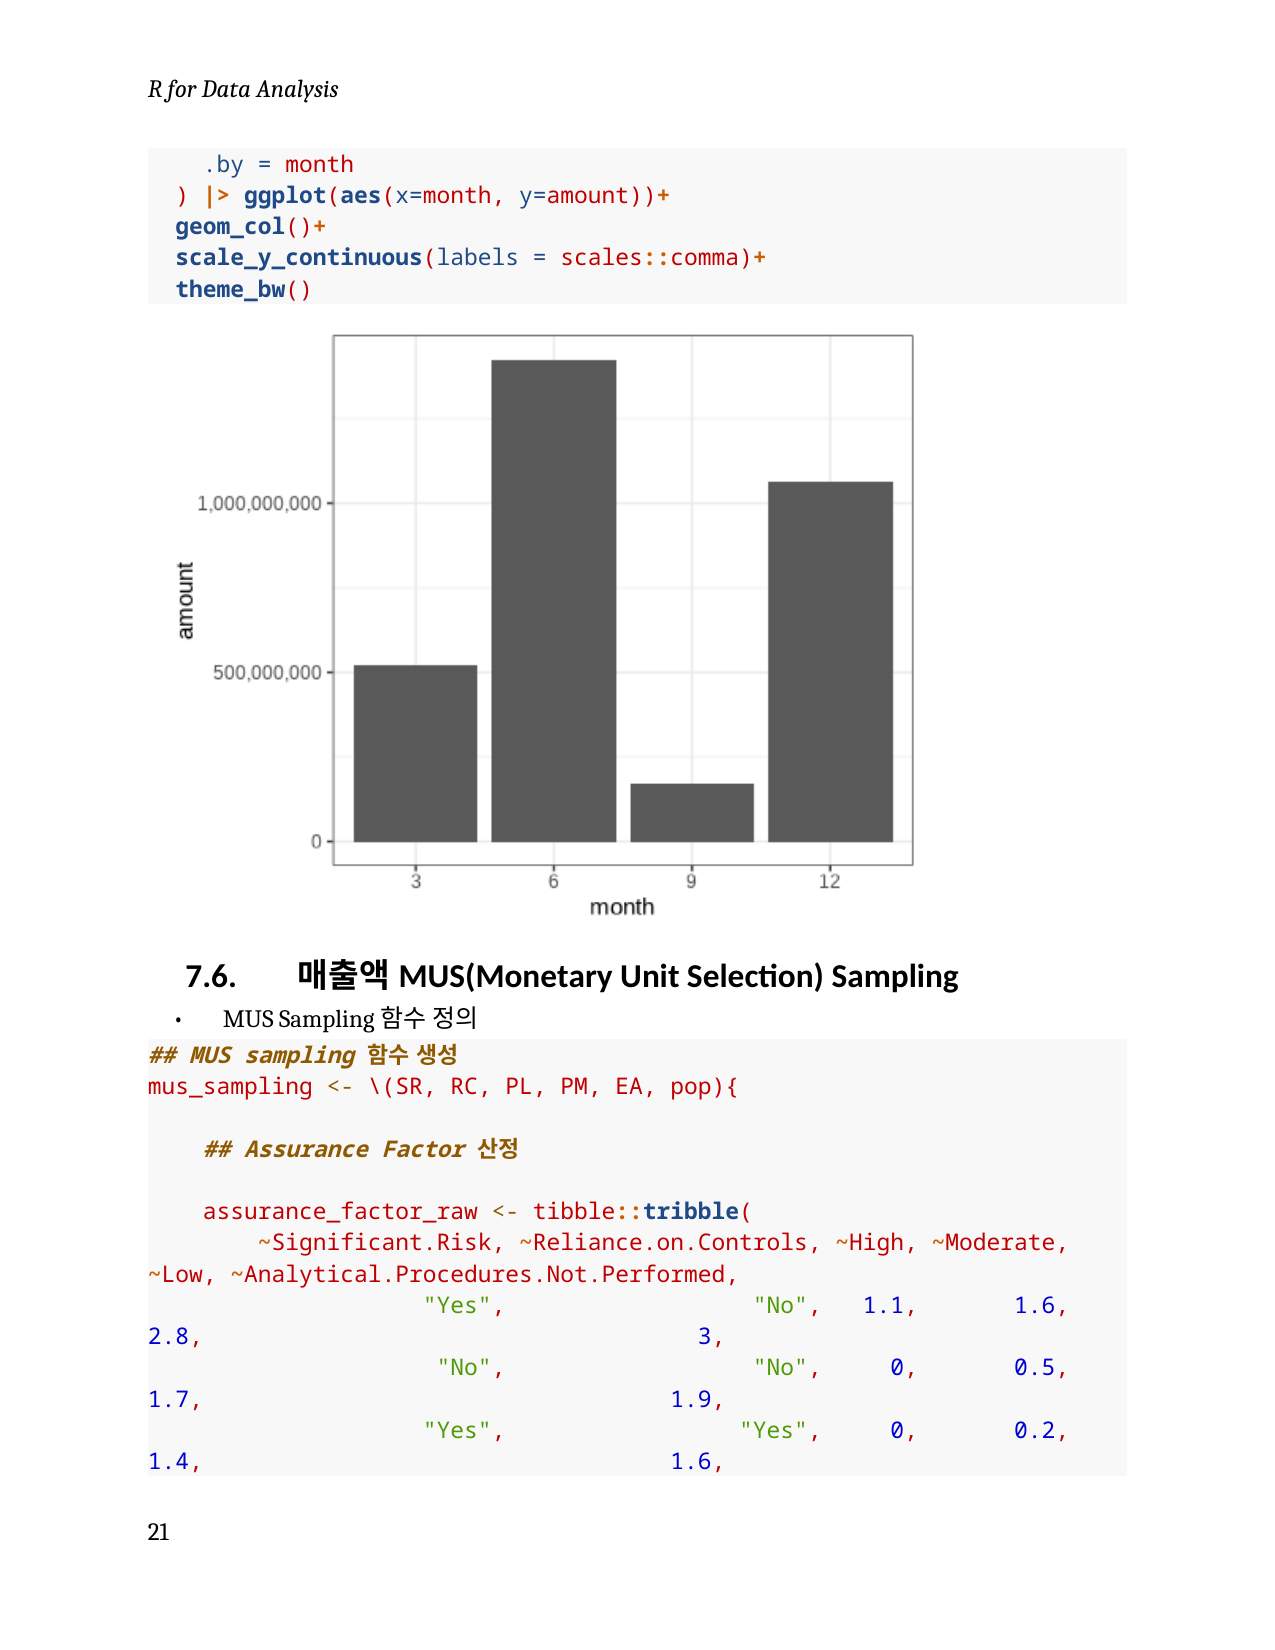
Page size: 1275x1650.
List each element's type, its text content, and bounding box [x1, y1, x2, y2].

picture [166, 324, 925, 931]
list MUS Sampling 함수 정의 [173, 1001, 1127, 1035]
subtitle 매출액 MUS(Monetary Unit Selection) Sampling [185, 952, 1127, 997]
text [148, 1039, 1127, 1476]
